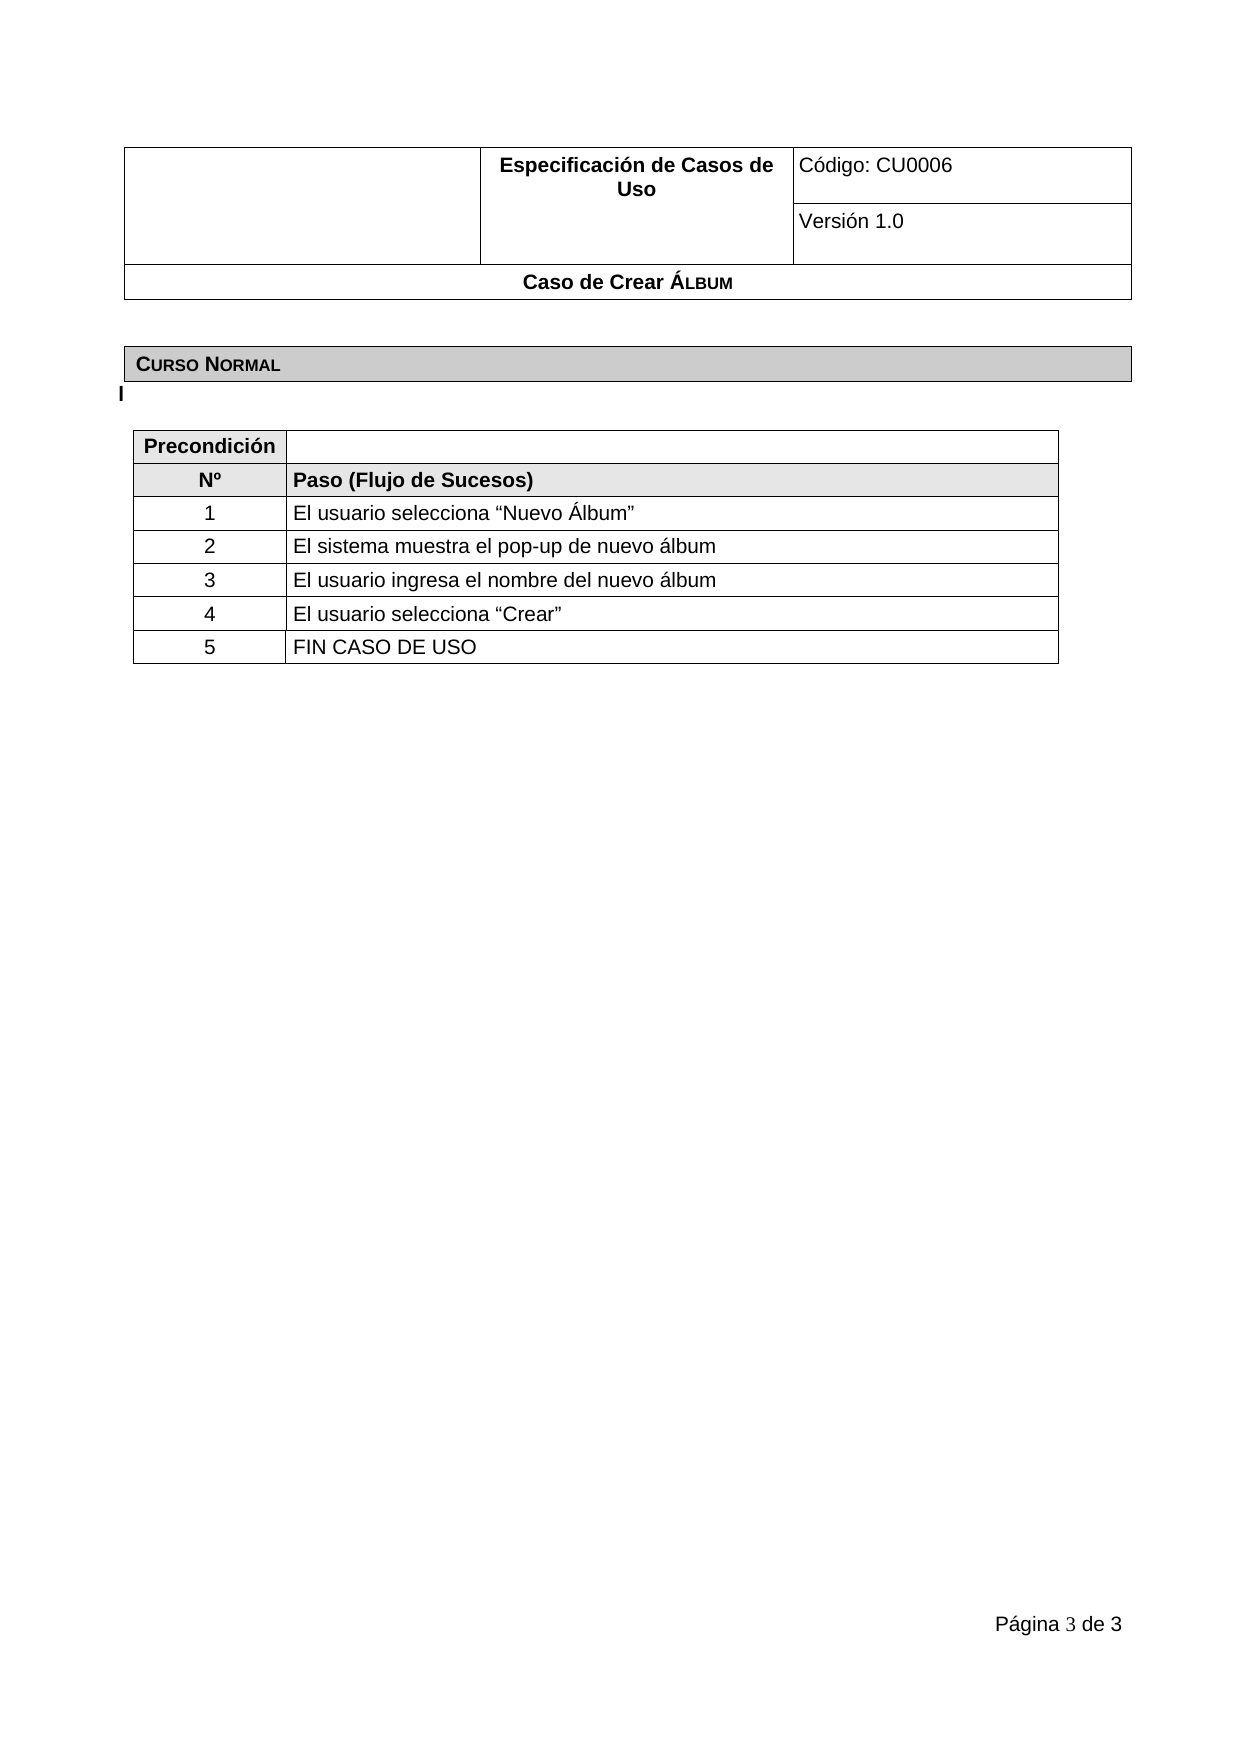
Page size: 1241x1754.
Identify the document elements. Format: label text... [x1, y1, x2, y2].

table_cell 4 [134, 597, 286, 629]
table_cell 3 [134, 564, 286, 596]
table_header Precondición [134, 431, 286, 463]
table_cell 5 [134, 631, 285, 663]
table_cell 1 [134, 497, 286, 529]
table_cell Paso (Flujo de Sucesos) [287, 464, 1058, 496]
table_cell El usuario selecciona “Crear” [287, 597, 1058, 629]
table_header [287, 431, 1058, 463]
table_cell El sistema muestra el pop-up de nuevo álbum [287, 531, 1058, 563]
table_cell El usuario selecciona “Nuevo Álbum” [287, 497, 1058, 529]
table_cell 2 [134, 531, 286, 563]
text l [118, 382, 1122, 406]
table_cell El usuario ingresa el nombre del nuevo álbum [287, 564, 1058, 596]
table_header Curso Normal [125, 347, 1131, 381]
table_cell Nº [134, 464, 286, 496]
table_cell FIN CASO DE USO [286, 631, 1058, 663]
